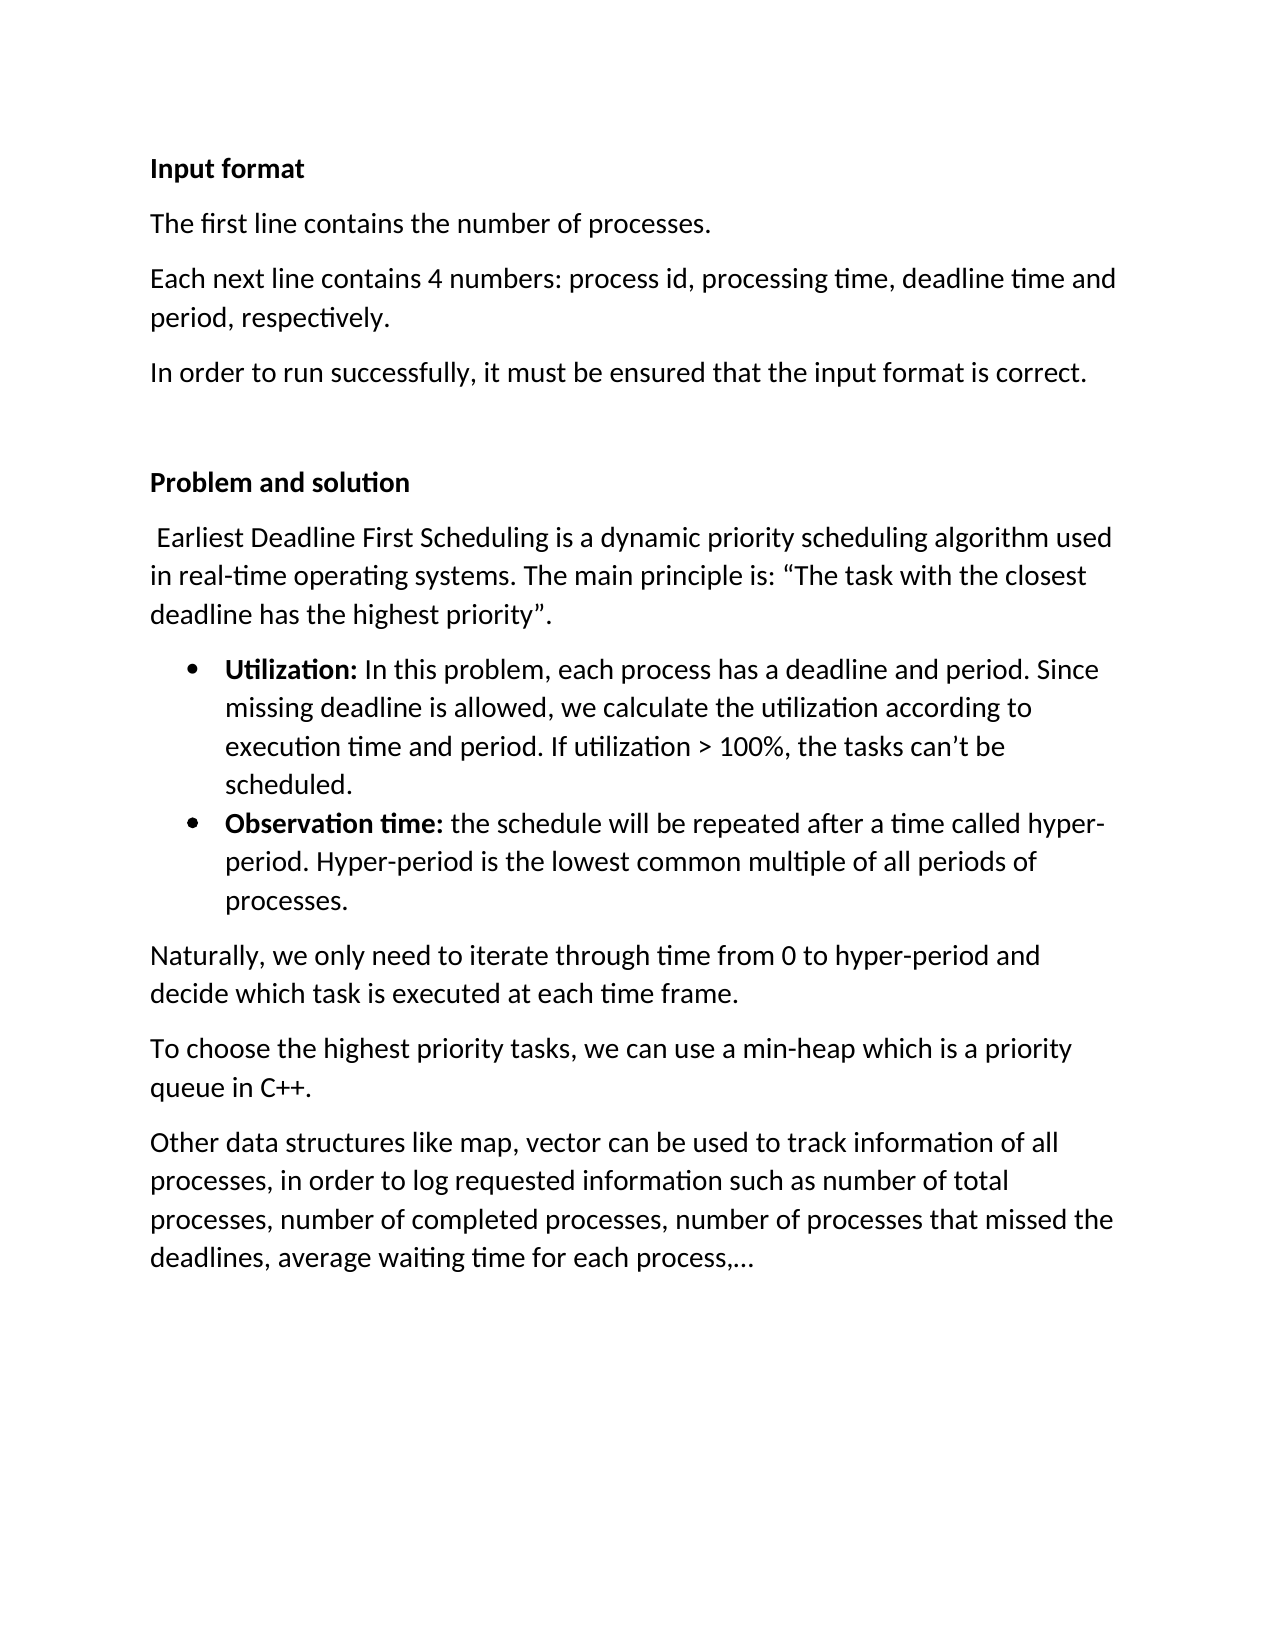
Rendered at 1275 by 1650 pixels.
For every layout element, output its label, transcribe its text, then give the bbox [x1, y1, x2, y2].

text To choose the highest priority tasks, we can use a min-heap which is a priority queue in C++. [150, 1030, 1125, 1104]
text Earliest Deadline First Scheduling is a dynamic priority scheduling algorithm used in real-time operating systems. The main principle is: “The task with the closest deadline has the highest priority”. [150, 519, 1125, 632]
text Input format [150, 150, 1125, 186]
text Other data structures like map, vector can be used to track information of all processes, in order to log requested information such as number of total processes, number of completed processes, number of processes that missed the deadlines, average waiting time for each process,… [150, 1124, 1125, 1275]
text Problem and solution [150, 464, 1125, 499]
text Each next line contains 4 numbers: process id, processing time, deadline time and period, respectively. [150, 260, 1125, 334]
text In order to run successfully, it must be ensured that the input format is correct. [150, 354, 1125, 389]
list Utilization: In this problem, each process has a deadline and period. Since missing deadline is allowed, we calculate the utilization according to execution time and period. If utilization > 100%, the tasks can’t be scheduled. [187, 651, 1125, 802]
list Observation time: the schedule will be repeated after a time called hyper-period. Hyper-period is the lowest common multiple of all periods of processes. [187, 805, 1125, 917]
text Naturally, we only need to iterate through time from 0 to hyper-period and decide which task is executed at each time frame. [150, 937, 1125, 1011]
text The first line contains the number of processes. [150, 205, 1125, 241]
